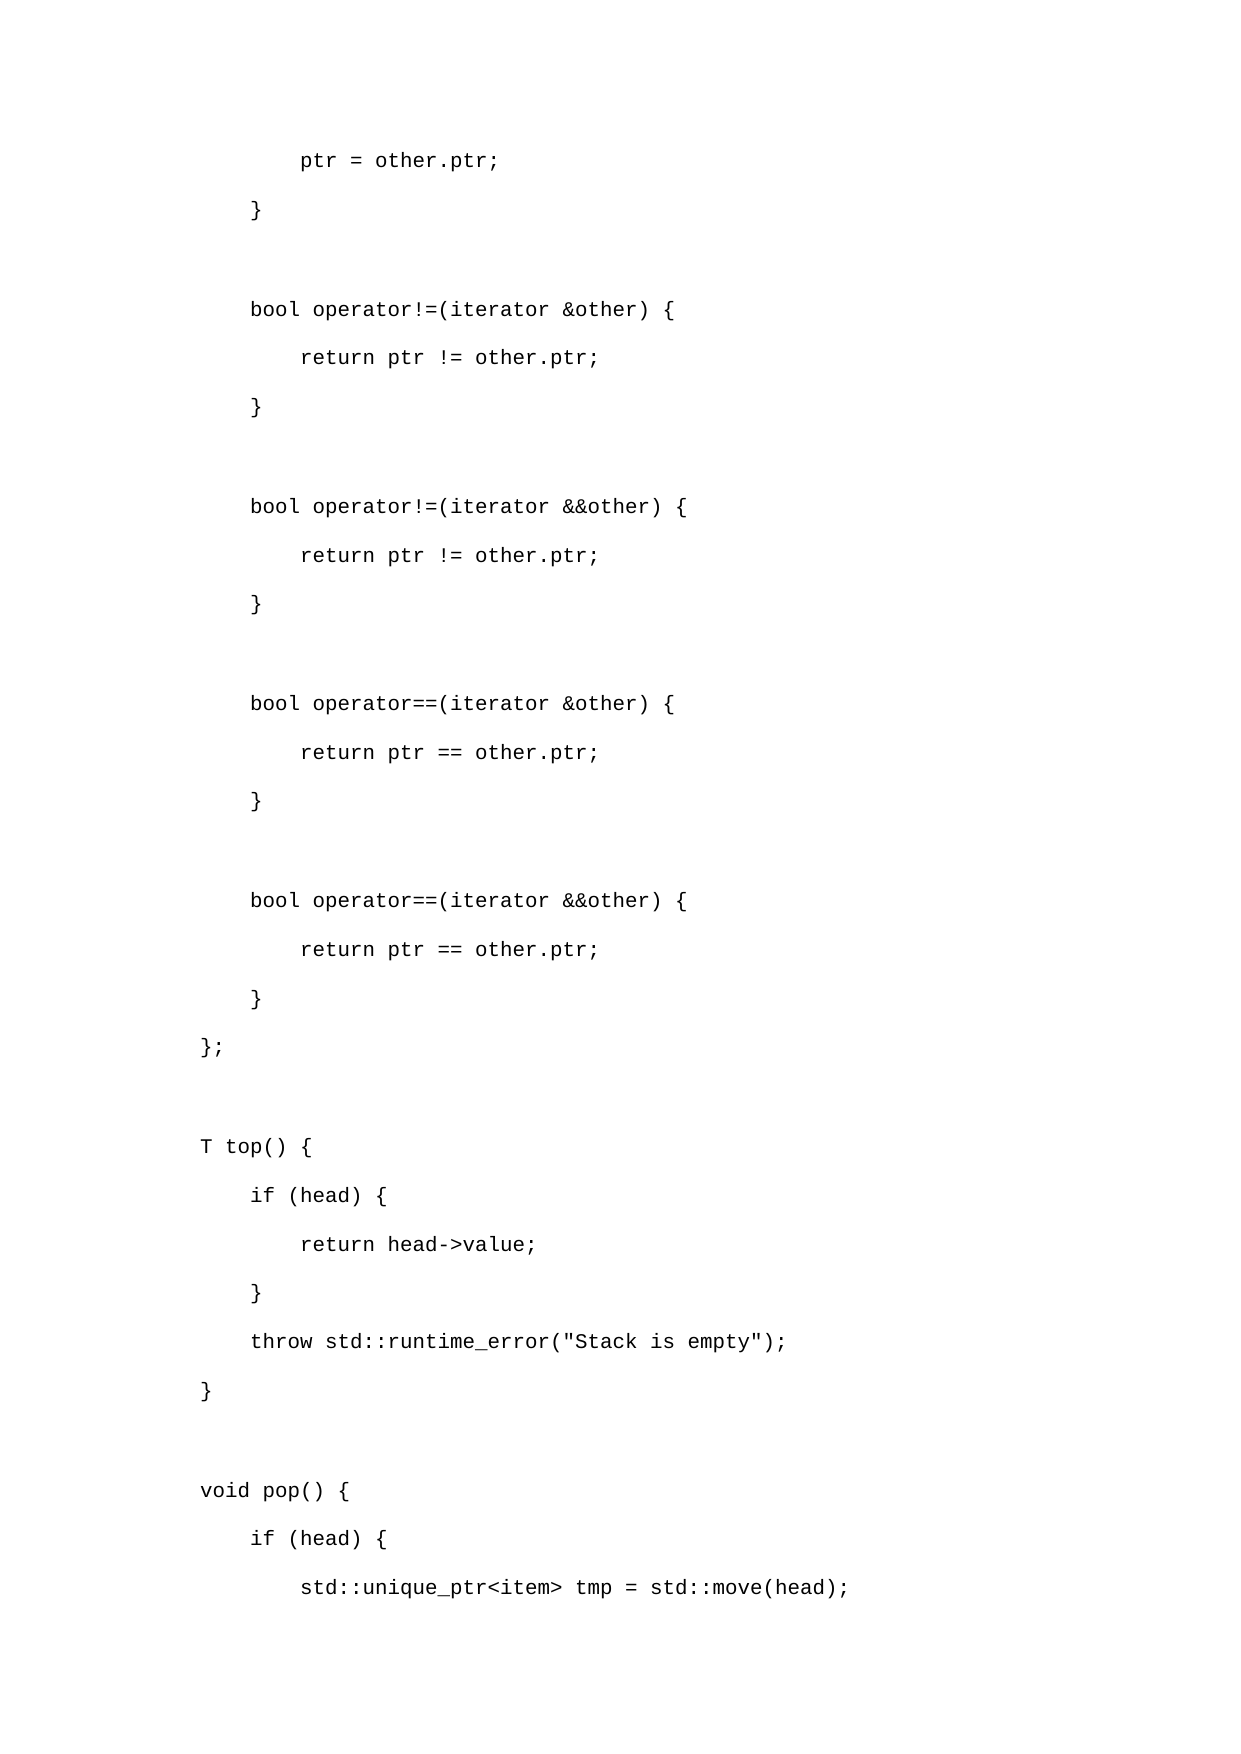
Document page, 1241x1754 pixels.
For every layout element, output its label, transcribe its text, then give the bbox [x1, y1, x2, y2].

text } [150, 988, 1090, 1011]
text return head->value; [150, 1234, 1090, 1257]
text void pop() { [150, 1480, 1090, 1503]
text bool operator!=(iterator &other) { [150, 299, 1090, 322]
text } [150, 593, 1090, 617]
text } [150, 1282, 1090, 1306]
text }; [150, 1036, 1090, 1060]
text if (head) { [150, 1528, 1090, 1552]
text std::unique_ptr<item> tmp = std::move(head); [150, 1577, 1090, 1601]
text } [150, 199, 1090, 222]
text if (head) { [150, 1185, 1090, 1209]
text bool operator==(iterator &&other) { [150, 891, 1090, 914]
text bool operator!=(iterator &&other) { [150, 496, 1090, 519]
text return ptr != other.ptr; [150, 544, 1090, 568]
text return ptr != other.ptr; [150, 347, 1090, 371]
text } [150, 396, 1090, 419]
text bool operator==(iterator &other) { [150, 693, 1090, 717]
text } [150, 1380, 1090, 1403]
text T top() { [150, 1136, 1090, 1160]
text } [150, 791, 1090, 814]
text ptr = other.ptr; [150, 150, 1090, 174]
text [150, 1331, 1090, 1355]
text return ptr == other.ptr; [150, 939, 1090, 963]
text return ptr == other.ptr; [150, 742, 1090, 766]
